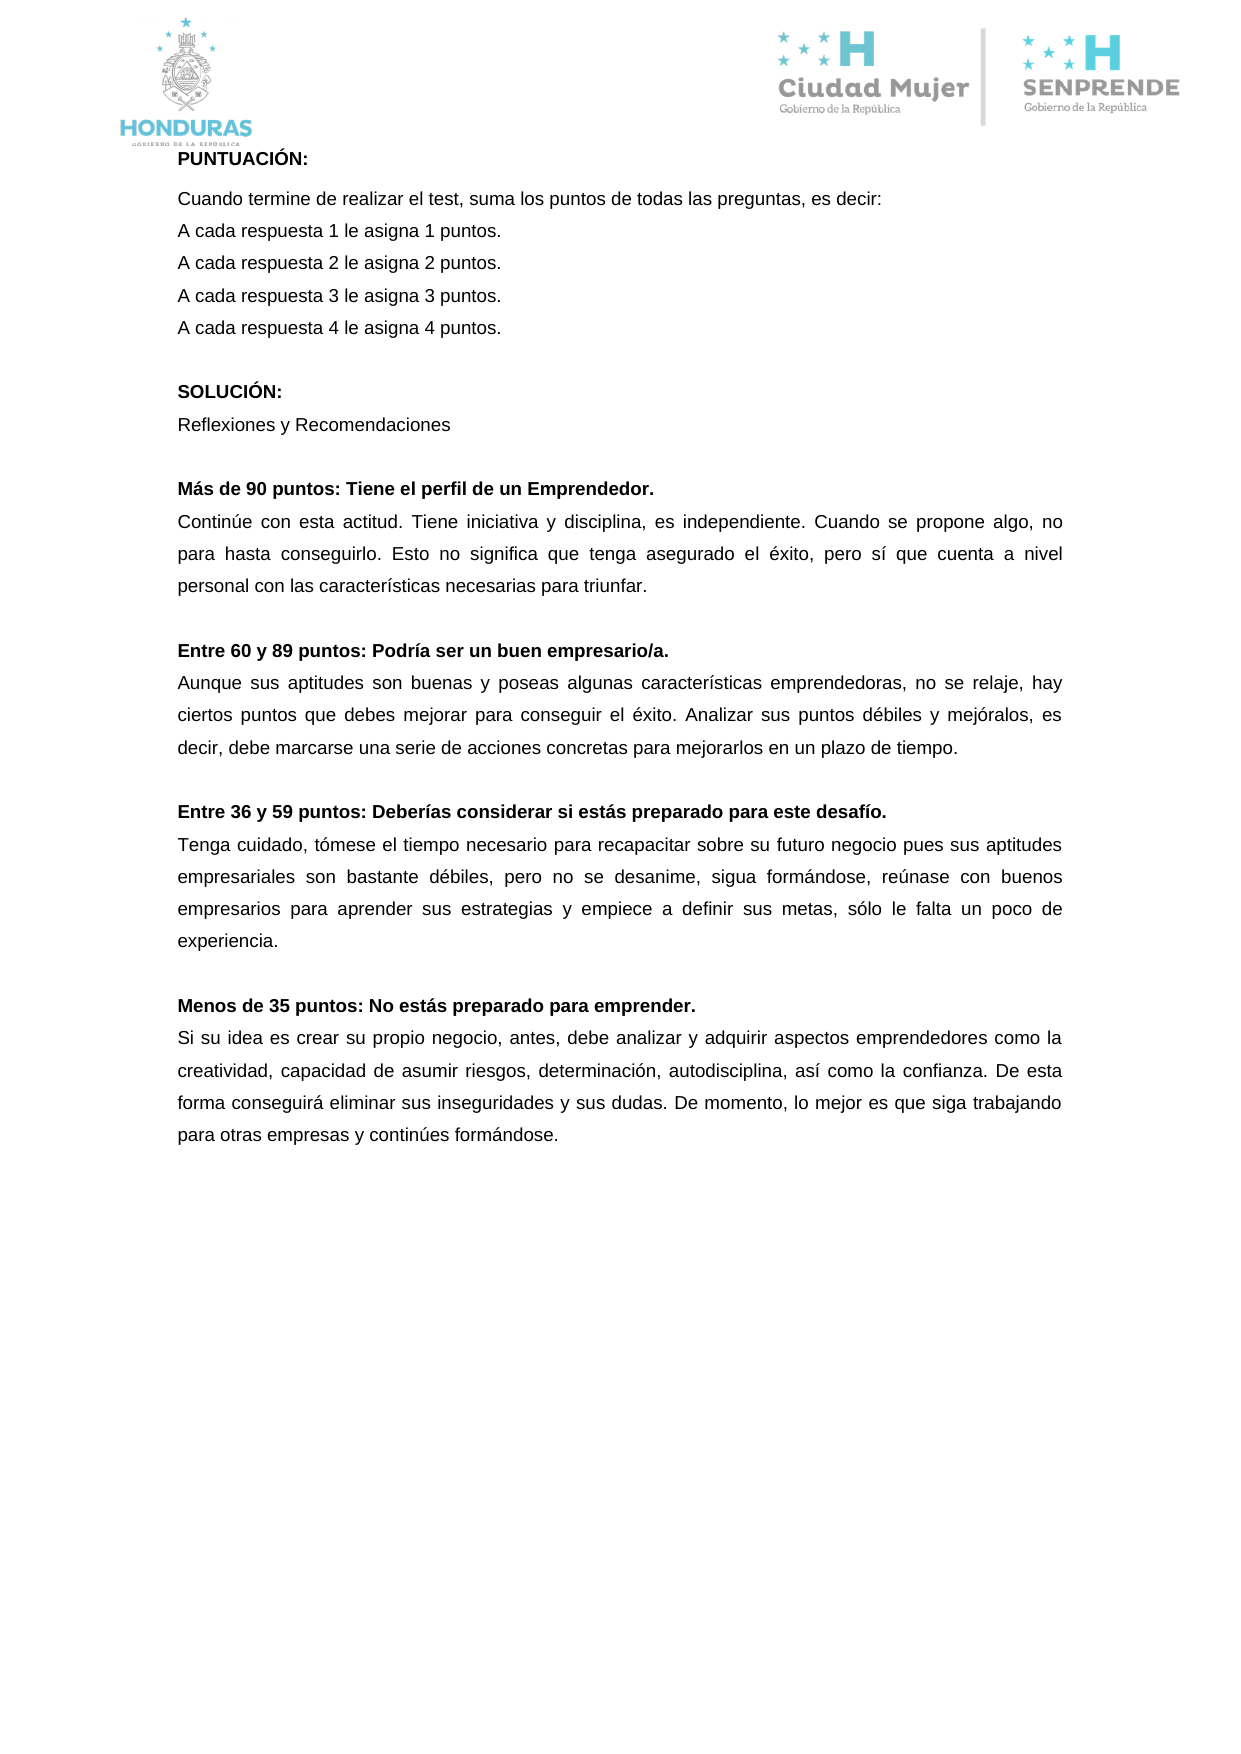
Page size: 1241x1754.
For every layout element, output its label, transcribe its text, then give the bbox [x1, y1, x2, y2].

text A cada respuesta 2 le asigna 2 puntos. [177, 252, 1063, 274]
text Más de 90 puntos: Tiene el perfil de un Emprendedor. [177, 478, 1063, 500]
text A cada respuesta 1 le asigna 1 puntos. [177, 220, 1063, 241]
text Aunque sus aptitudes son buenas y poseas algunas características emprendedoras, no se relaje, hay ciertos puntos que debes mejorar para conseguir el éxito. Analizar sus puntos débiles y mejóralos, es decir, debe marcarse una serie de acciones concretas para mejorarlos en un plazo de tiempo. [177, 672, 1063, 758]
text Si su idea es crear su propio negocio, antes, debe analizar y adquirir aspectos emprendedores como la creatividad, capacidad de asumir riesgos, determinación, autodisciplina, así como la confianza. De esta forma conseguirá eliminar sus inseguridades y sus dudas. De momento, lo mejor es que siga trabajando para otras empresas y continúes formándose. [177, 1027, 1063, 1146]
picture [1014, 24, 1184, 121]
text Menos de 35 puntos: No estás preparado para emprender. [177, 995, 1063, 1016]
text A cada respuesta 3 le asigna 3 puntos. [177, 284, 1063, 306]
text Cuando termine de realizar el test, suma los puntos de todas las preguntas, es decir: [177, 187, 1063, 209]
text SOLUCIÓN: [177, 381, 1063, 403]
picture [119, 17, 1006, 146]
text PUNTUACIÓN: [177, 148, 1063, 169]
text Continúe con esta actitud. Tiene iniciativa y disciplina, es independiente. Cuando se propone algo, no para hasta conseguirlo. Esto no significa que tenga asegurado el éxito, pero sí que cuenta a nivel personal con las características necesarias para triunfar. [177, 510, 1063, 597]
text A cada respuesta 4 le asigna 4 puntos. [177, 317, 1063, 338]
text Reflexiones y Recomendaciones [177, 413, 1063, 435]
text Entre 36 y 59 puntos: Deberías considerar si estás preparado para este desafío. [177, 801, 1063, 823]
text Entre 60 y 89 puntos: Podría ser un buen empresario/a. [177, 639, 1063, 661]
text Tenga cuidado, tómese el tiempo necesario para recapacitar sobre su futuro negocio pues sus aptitudes empresariales son bastante débiles, pero no se desanime, sigua formándose, reúnase con buenos empresarios para aprender sus estrategias y empiece a definir sus metas, sólo le falta un poco de experiencia. [177, 833, 1063, 952]
